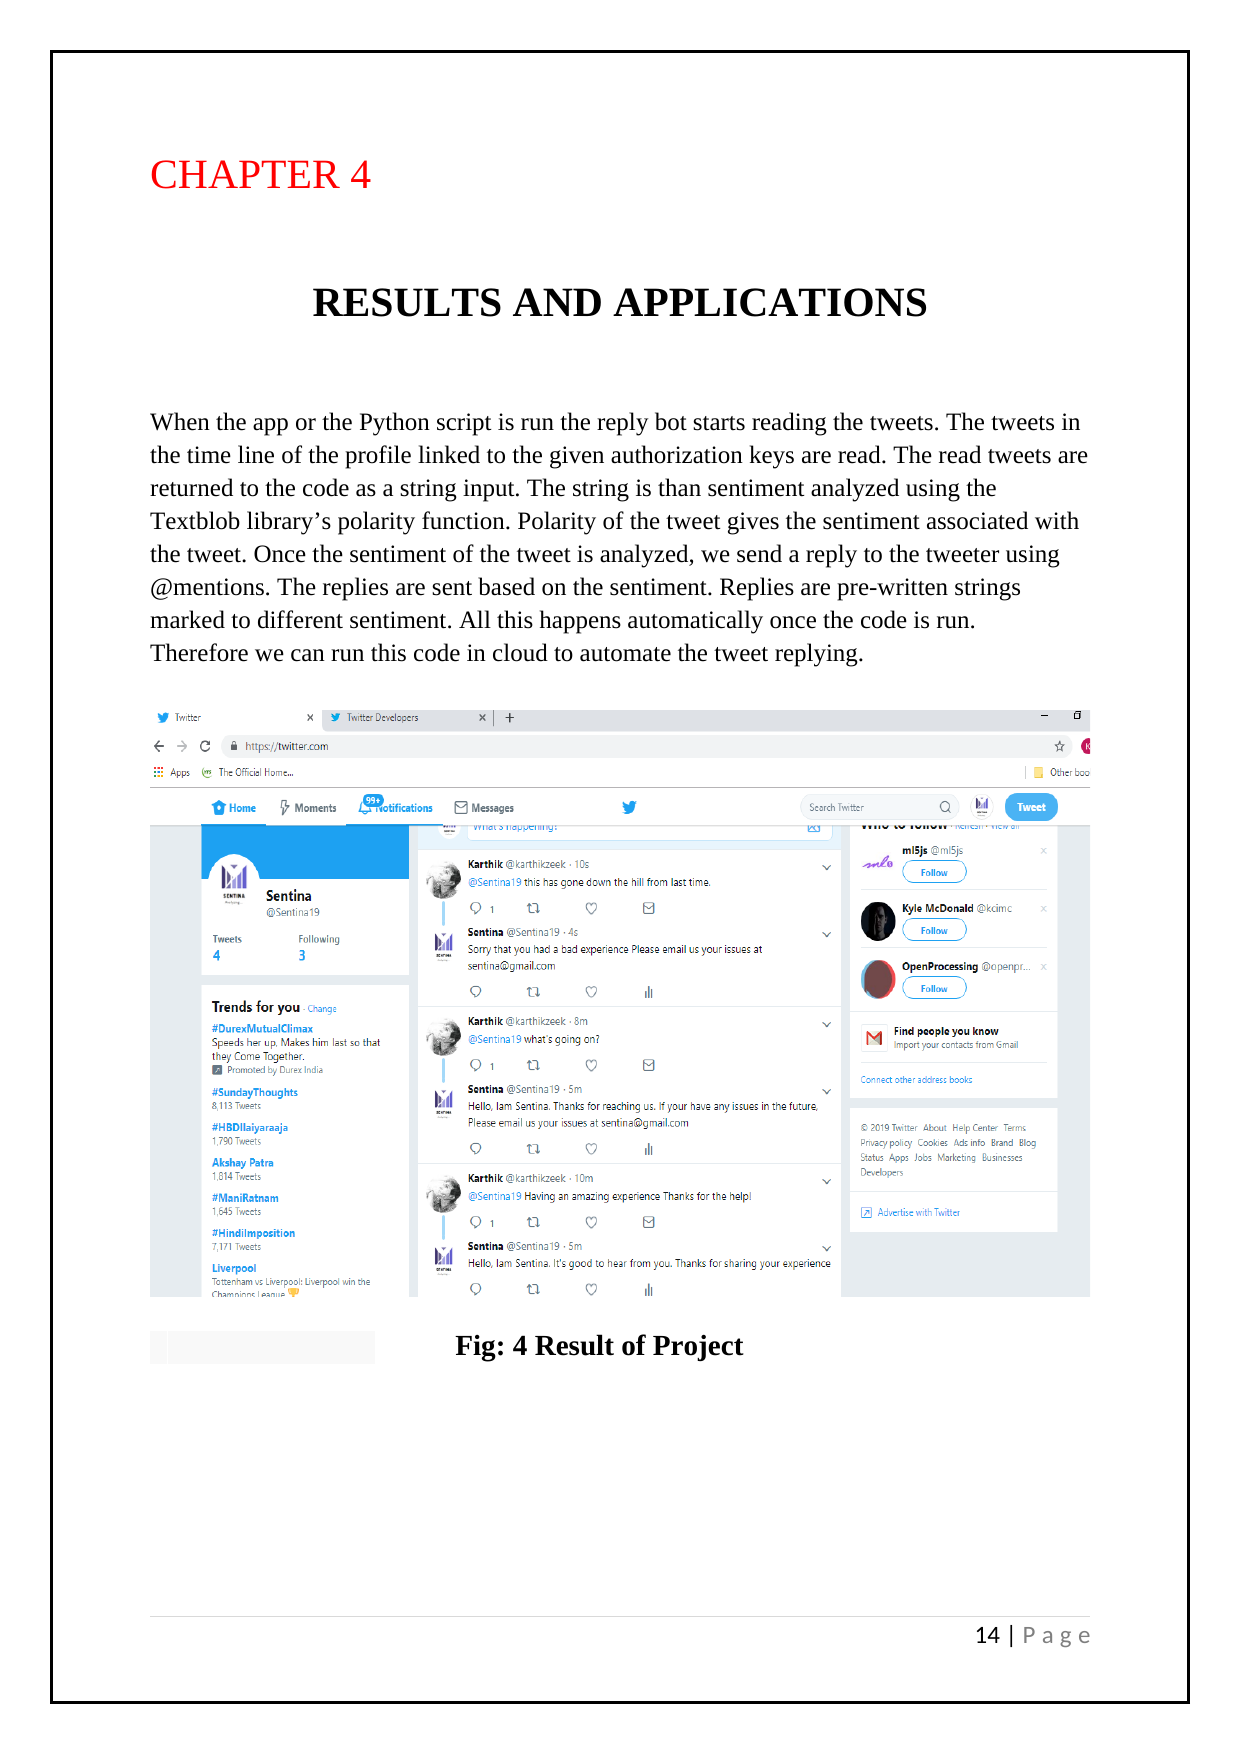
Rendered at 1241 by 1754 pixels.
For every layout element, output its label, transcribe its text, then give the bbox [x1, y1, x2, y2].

text Fig: 4 Result of Project [150, 1328, 1090, 1362]
picture [150, 710, 1091, 1297]
text When the app or the Python script is run the reply bot starts reading the tweets. The tweets in the time line of the profile linked to the given authorization keys are read. The read tweets are returned to the code as a string input. The string is than sentiment analyzed using the Textblob library’s polarity function. Polarity of the tweet gives the sentiment associated with the tweet. Once the sentiment of the tweet is analyzed, we send a reply to the tweeter using @mentions. The replies are sent based on the sentiment. Replies are pre-written strings marked to different sentiment. All this happens automatically once the code is run. Therefore we can run this code in cloud to automate the tweet replying. [150, 407, 1090, 667]
text CHAPTER 4 [150, 150, 1090, 198]
text RESULTS AND APPLICATIONS [150, 277, 1090, 325]
